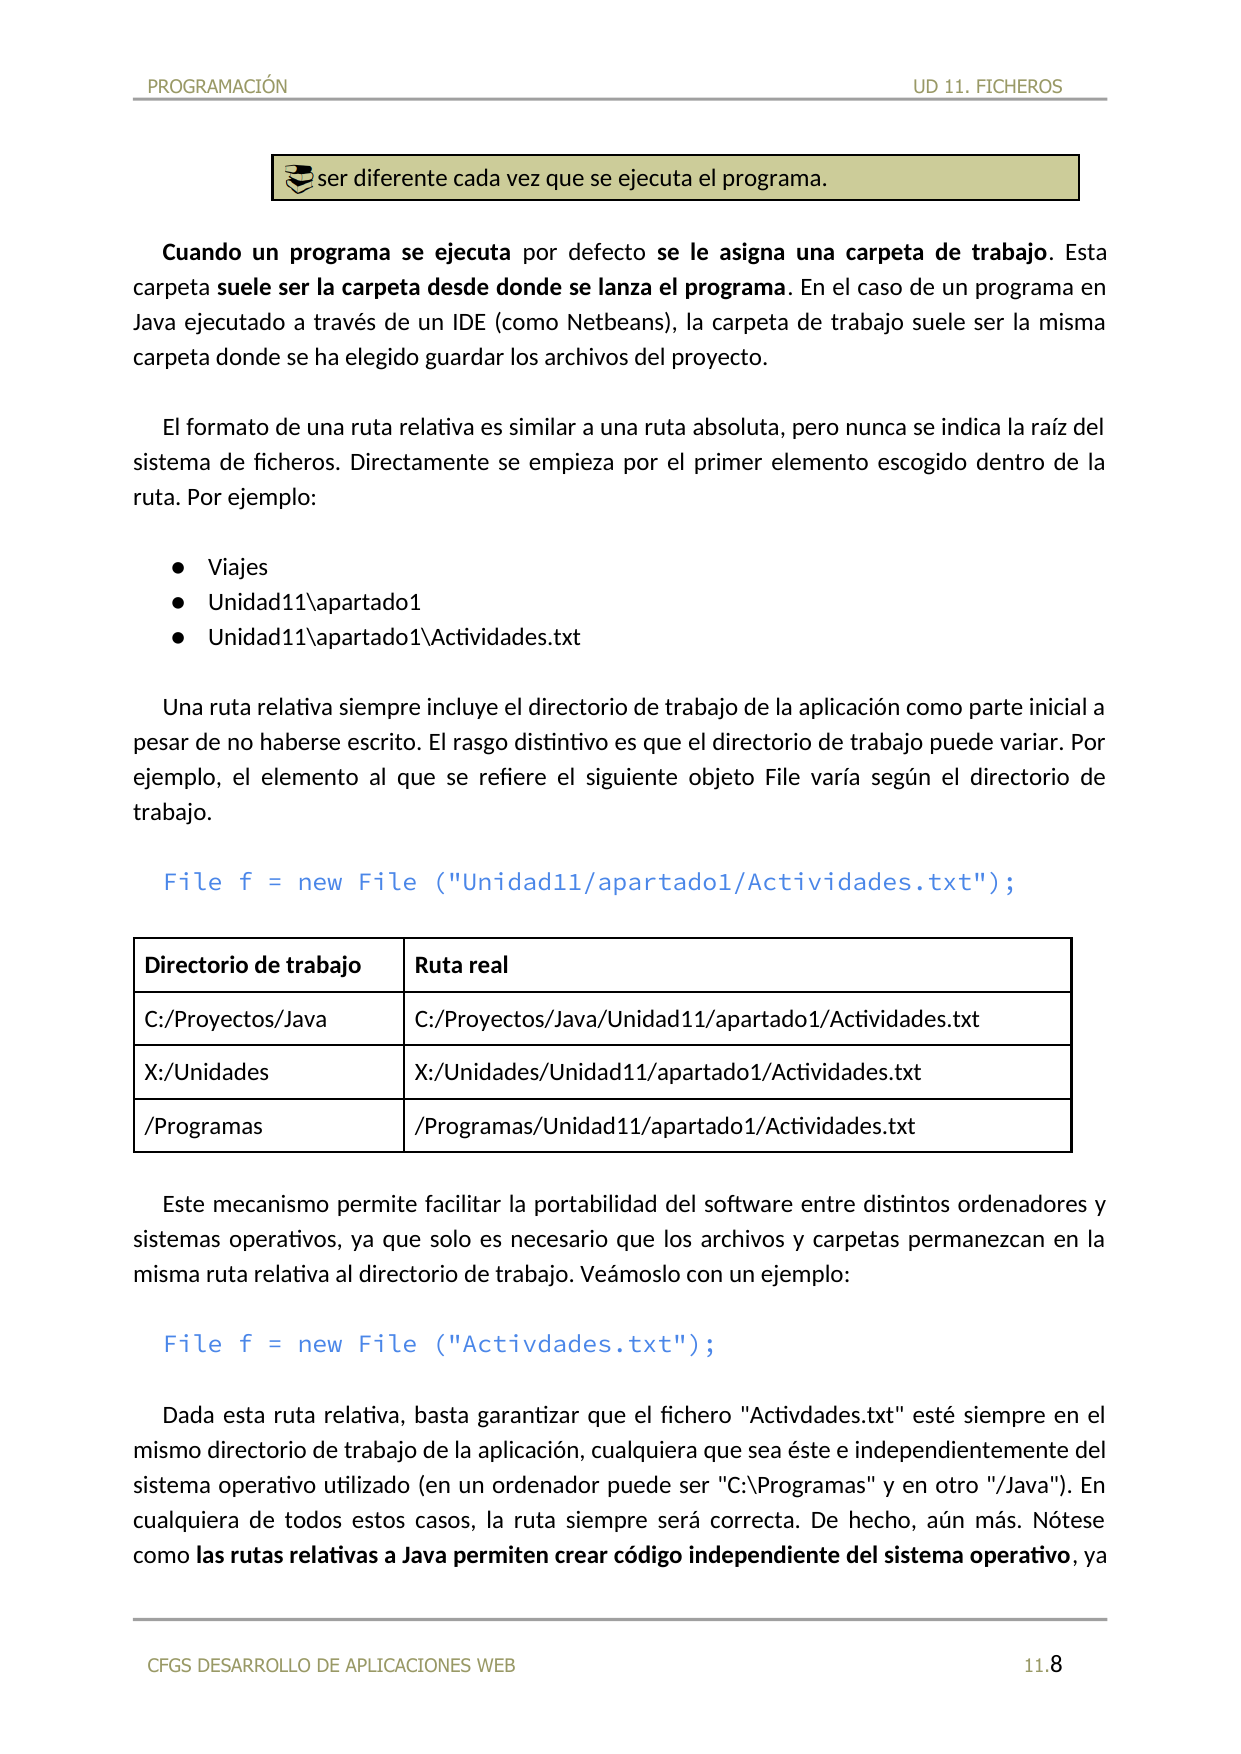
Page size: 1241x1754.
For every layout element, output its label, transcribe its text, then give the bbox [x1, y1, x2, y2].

text Cuando un programa se ejecuta por defecto se le asigna una carpeta de trabajo. Esta carpeta suele ser la carpeta desde donde se lanza el programa. En el caso de un programa en Java ejecutado a través de un IDE (como Netbeans), la carpeta de trabajo suele ser la misma carpeta donde se ha elegido guardar los archivos del proyecto. [133, 236, 1107, 372]
table_cell C:/Proyectos/Java [135, 993, 403, 1044]
picture [280, 161, 317, 194]
table_header Directorio de trabajo [135, 939, 403, 991]
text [133, 1399, 1107, 1570]
table_cell X:/Unidades/Unidad11/apartado1/Actividades.txt [405, 1046, 1070, 1097]
list Viajes [170, 551, 1107, 582]
table_cell /Programas/Unidad11/apartado1/Actividades.txt [405, 1100, 1070, 1151]
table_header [274, 156, 1078, 199]
text File f = new File ("Activdades.txt"); [133, 1328, 1107, 1359]
list Unidad11\apartado1\Actividades.txt [170, 621, 1107, 652]
text File f = new File ("Unidad11/apartado1/Actividades.txt"); [133, 866, 1107, 897]
list Unidad11\apartado1 [170, 586, 1107, 617]
table_cell C:/Proyectos/Java/Unidad11/apartado1/Actividades.txt [405, 993, 1070, 1044]
table_cell X:/Unidades [135, 1046, 403, 1097]
text El formato de una ruta relativa es similar a una ruta absoluta, pero nunca se indica la raíz del sistema de ficheros. Directamente se empieza por el primer elemento escogido dentro de la ruta. Por ejemplo: [133, 411, 1107, 512]
text Este mecanismo permite facilitar la portabilidad del software entre distintos ordenadores y sistemas operativos, ya que solo es necesario que los archivos y carpetas permanezcan en la misma ruta relativa al directorio de trabajo. Veámoslo con un ejemplo: [133, 1188, 1107, 1288]
text Una ruta relativa siempre incluye el directorio de trabajo de la aplicación como parte inicial a pesar de no haberse escrito. El rasgo distintivo es que el directorio de trabajo puede variar. Por ejemplo, el elemento al que se refiere el siguiente objeto File varía según el directorio de trabajo. [133, 691, 1107, 827]
table_header Ruta real [405, 939, 1070, 991]
table_cell /Programas [135, 1100, 403, 1151]
